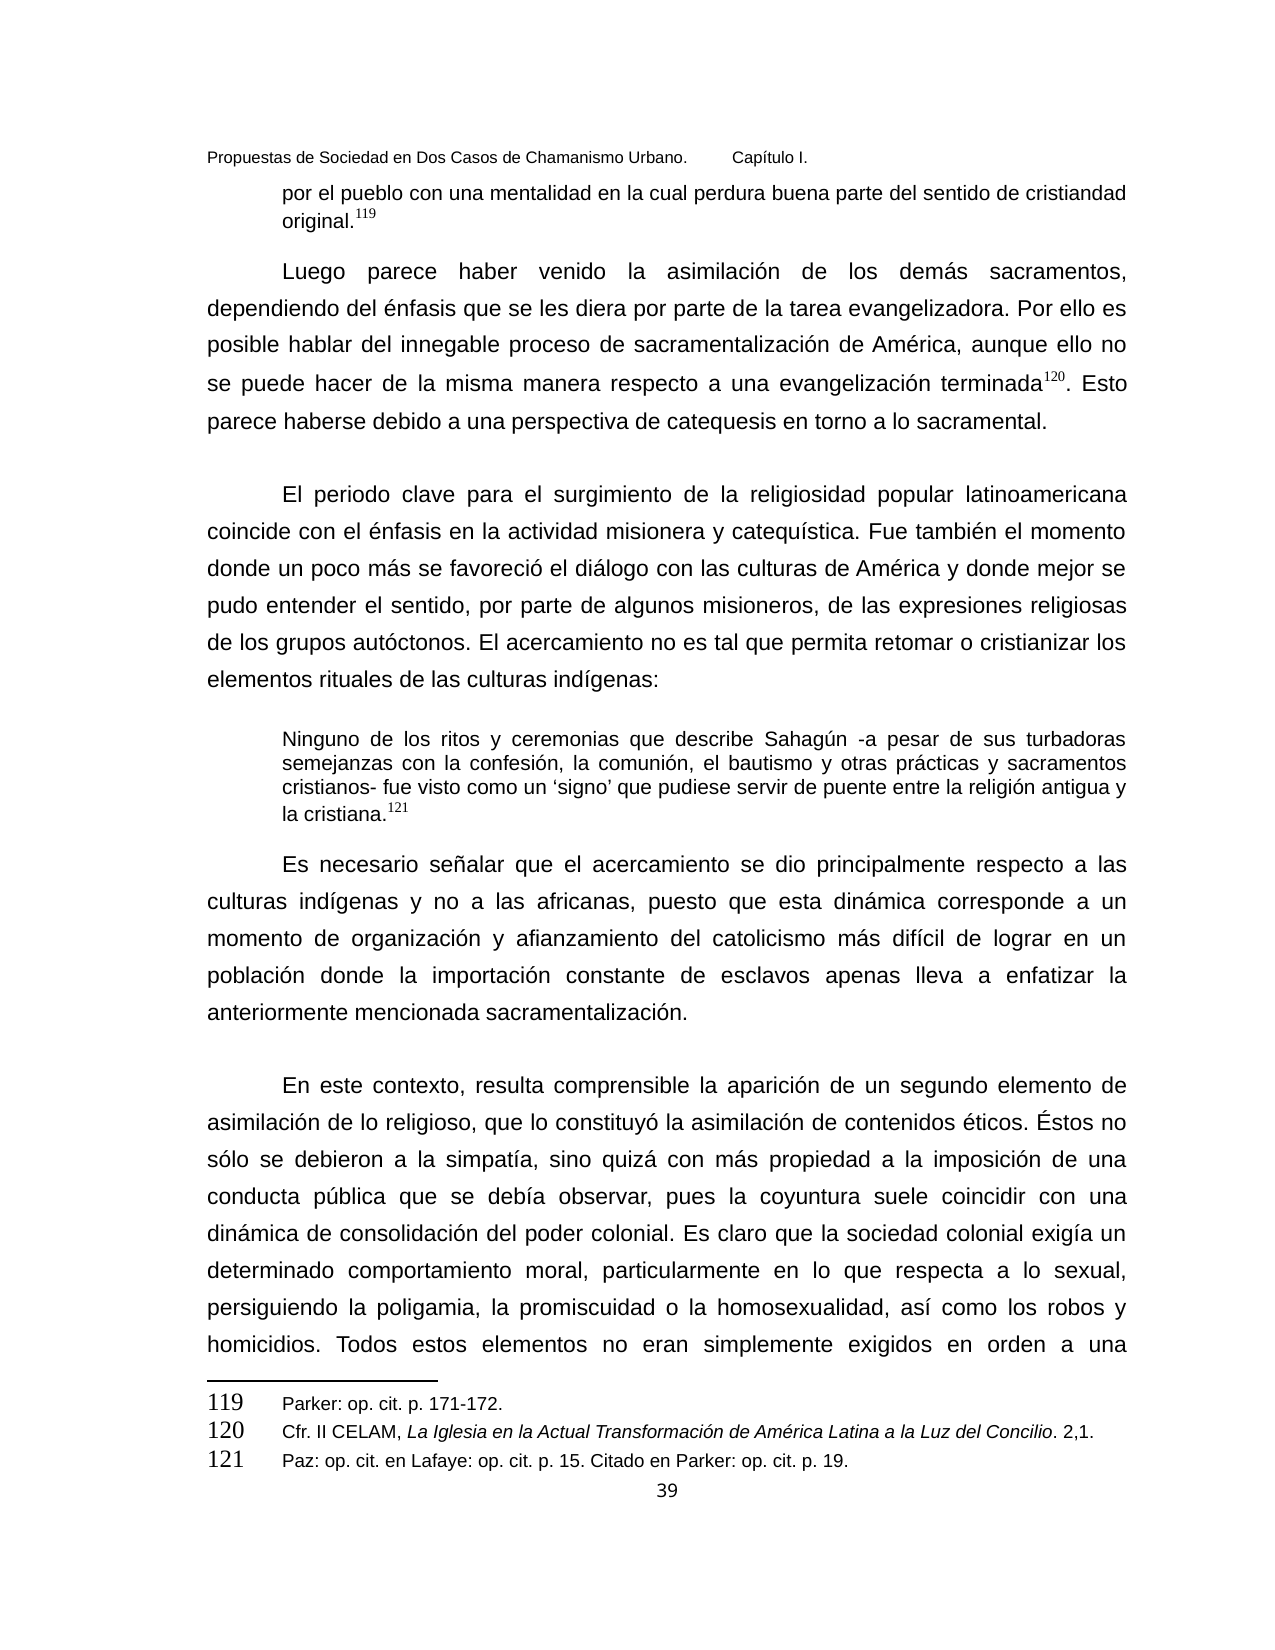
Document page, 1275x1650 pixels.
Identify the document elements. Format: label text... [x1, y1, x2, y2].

text El periodo clave para el surgimiento de la religiosidad popular latinoamericana coincide con el énfasis en la actividad misionera y catequística. Fue también el momento donde un poco más se favoreció el diálogo con las culturas de América y donde mejor se pudo entender el sentido, por parte de algunos misioneros, de las expresiones religiosas de los grupos autóctonos. El acercamiento no es tal que permita retomar o cristianizar los elementos rituales de las culturas indígenas: [207, 481, 1127, 692]
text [282, 181, 1127, 234]
text Luego parece haber venido la asimilación de los demás sacramentos, dependiendo del énfasis que se les diera por parte de la tarea evangelizadora. Por ello es posible hablar del innegable proceso de sacramentalización de América, aunque ello no se puede hacer de la misma manera respecto a una evangelización terminada. Esto parece haberse debido a una perspectiva de catequesis en torno a lo sacramental. [207, 258, 1127, 434]
text Ninguno de los ritos y ceremonias que describe Sahagún -a pesar de sus turbadoras semejanzas con la confesión, la comunión, el bautismo y otras prácticas y sacramentos cristianos- fue visto como un ‘signo’ que pudiese servir de puente entre la religión antigua y la cristiana. [282, 727, 1127, 827]
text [207, 1072, 1127, 1357]
text Es necesario señalar que el acercamiento se dio principalmente respecto a las culturas indígenas y no a las africanas, puesto que esta dinámica corresponde a un momento de organización y afianzamiento del catolicismo más difícil de lograr en un población donde la importación constante de esclavos apenas lleva a enfatizar la anteriormente mencionada sacramentalización. [207, 851, 1127, 1025]
